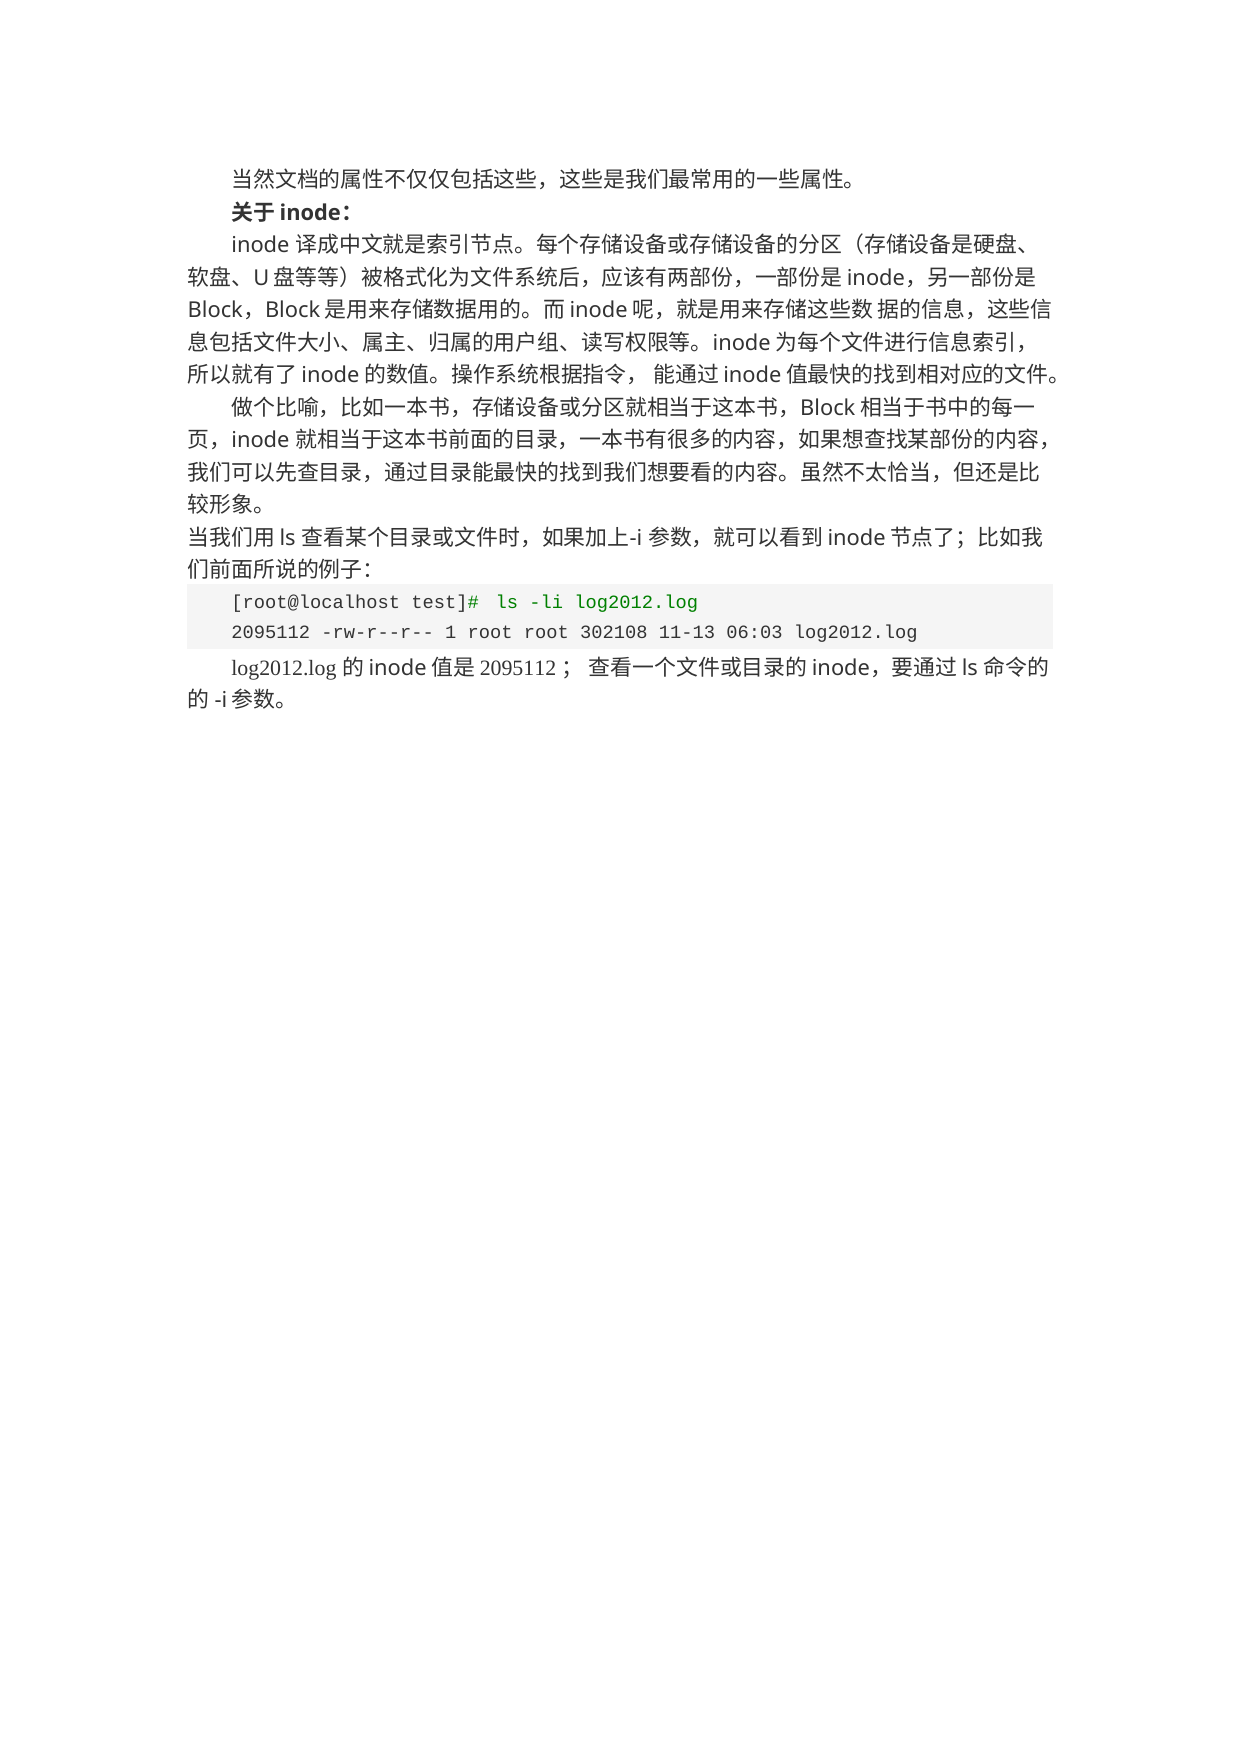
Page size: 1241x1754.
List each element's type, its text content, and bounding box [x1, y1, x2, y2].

text 当我们用ls 查看某个目录或文件时，如果加上-i 参数，就可以看到inode节点了；比如我们前面所说的例子： [187, 519, 1053, 584]
text 关于inode： [187, 194, 1053, 227]
text [root@localhost test]# ls -li log2012.log [187, 584, 1053, 617]
text 2095112 -rw-r--r-- 1 root root 302108 11-13 06:03 log2012.log [187, 617, 1053, 649]
text 做个比喻，比如一本书，存储设备或分区就相当于这本书，Block相当于书中的每一页，inode 就相当于这本书前面的目录，一本书有很多的内容，如果想查找某部份的内容，我们可以先查目录，通过目录能最快的找到我们想要看的内容。虽然不太恰当，但还是比较形象。 [187, 389, 1053, 519]
text 当然文档的属性不仅仅包括这些，这些是我们最常用的一些属性。 [187, 162, 1053, 194]
text log2012.log 的inode值是 2095112 ； 查看一个文件或目录的inode，要通过ls 命令的的 -i参数。 [187, 649, 1053, 714]
text inode 译成中文就是索引节点。每个存储设备或存储设备的分区（存储设备是硬盘、软盘、U盘等等）被格式化为文件系统后，应该有两部份，一部份是inode，另一部份是Block，Block是用来存储数据用的。而inode呢，就是用来存储这些数 据的信息，这些信息包括文件大小、属主、归属的用户组、读写权限等。inode为每个文件进行信息索引，所以就有了inode的数值。操作系统根据指令， 能通过inode值最快的找到相对应的文件。 [187, 227, 1053, 389]
